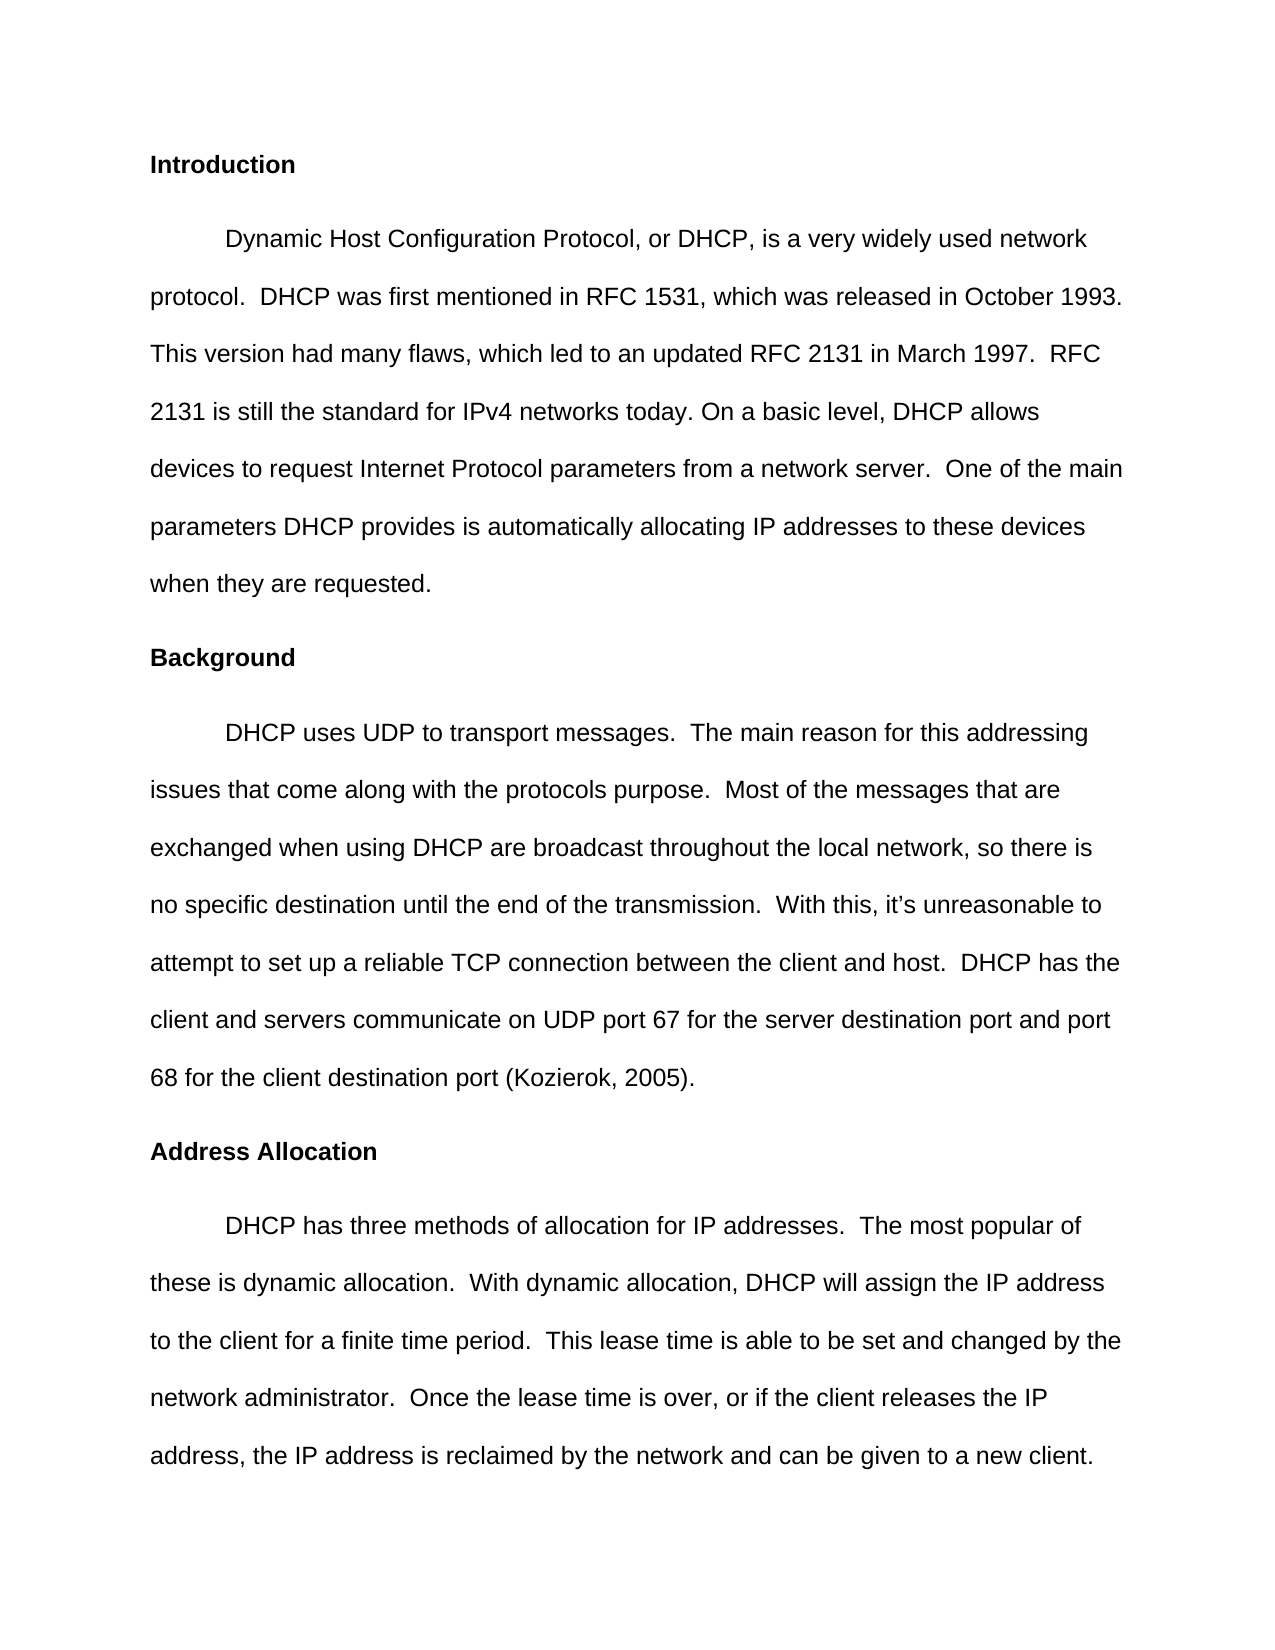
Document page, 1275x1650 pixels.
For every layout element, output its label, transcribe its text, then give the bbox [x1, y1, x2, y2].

text Dynamic Host Configuration Protocol, or DHCP, is a very widely used network protocol. DHCP was first mentioned in RFC 1531, which was released in October 1993. This version had many flaws, which led to an updated RFC 2131 in March 1997. RFC 2131 is still the standard for IPv4 networks today. On a basic level, DHCP allows devices to request Internet Protocol parameters from a network server. One of the main parameters DHCP provides is automatically allocating IP addresses to these devices when they are requested. [150, 224, 1125, 598]
text DHCP uses UDP to transport messages. The main reason for this addressing issues that come along with the protocols purpose. Most of the messages that are exchanged when using DHCP are broadcast throughout the local network, so there is no specific destination until the end of the transmission. With this, it’s unreasonable to attempt to set up a reliable TCP connection between the client and host. DHCP has the client and servers communicate on UDP port 67 for the server destination port and port 68 for the client destination port (Kozierok, 2005). [150, 717, 1125, 1091]
text Background [150, 643, 1125, 672]
text Address Allocation [150, 1137, 1125, 1165]
text Introduction [150, 150, 1125, 179]
